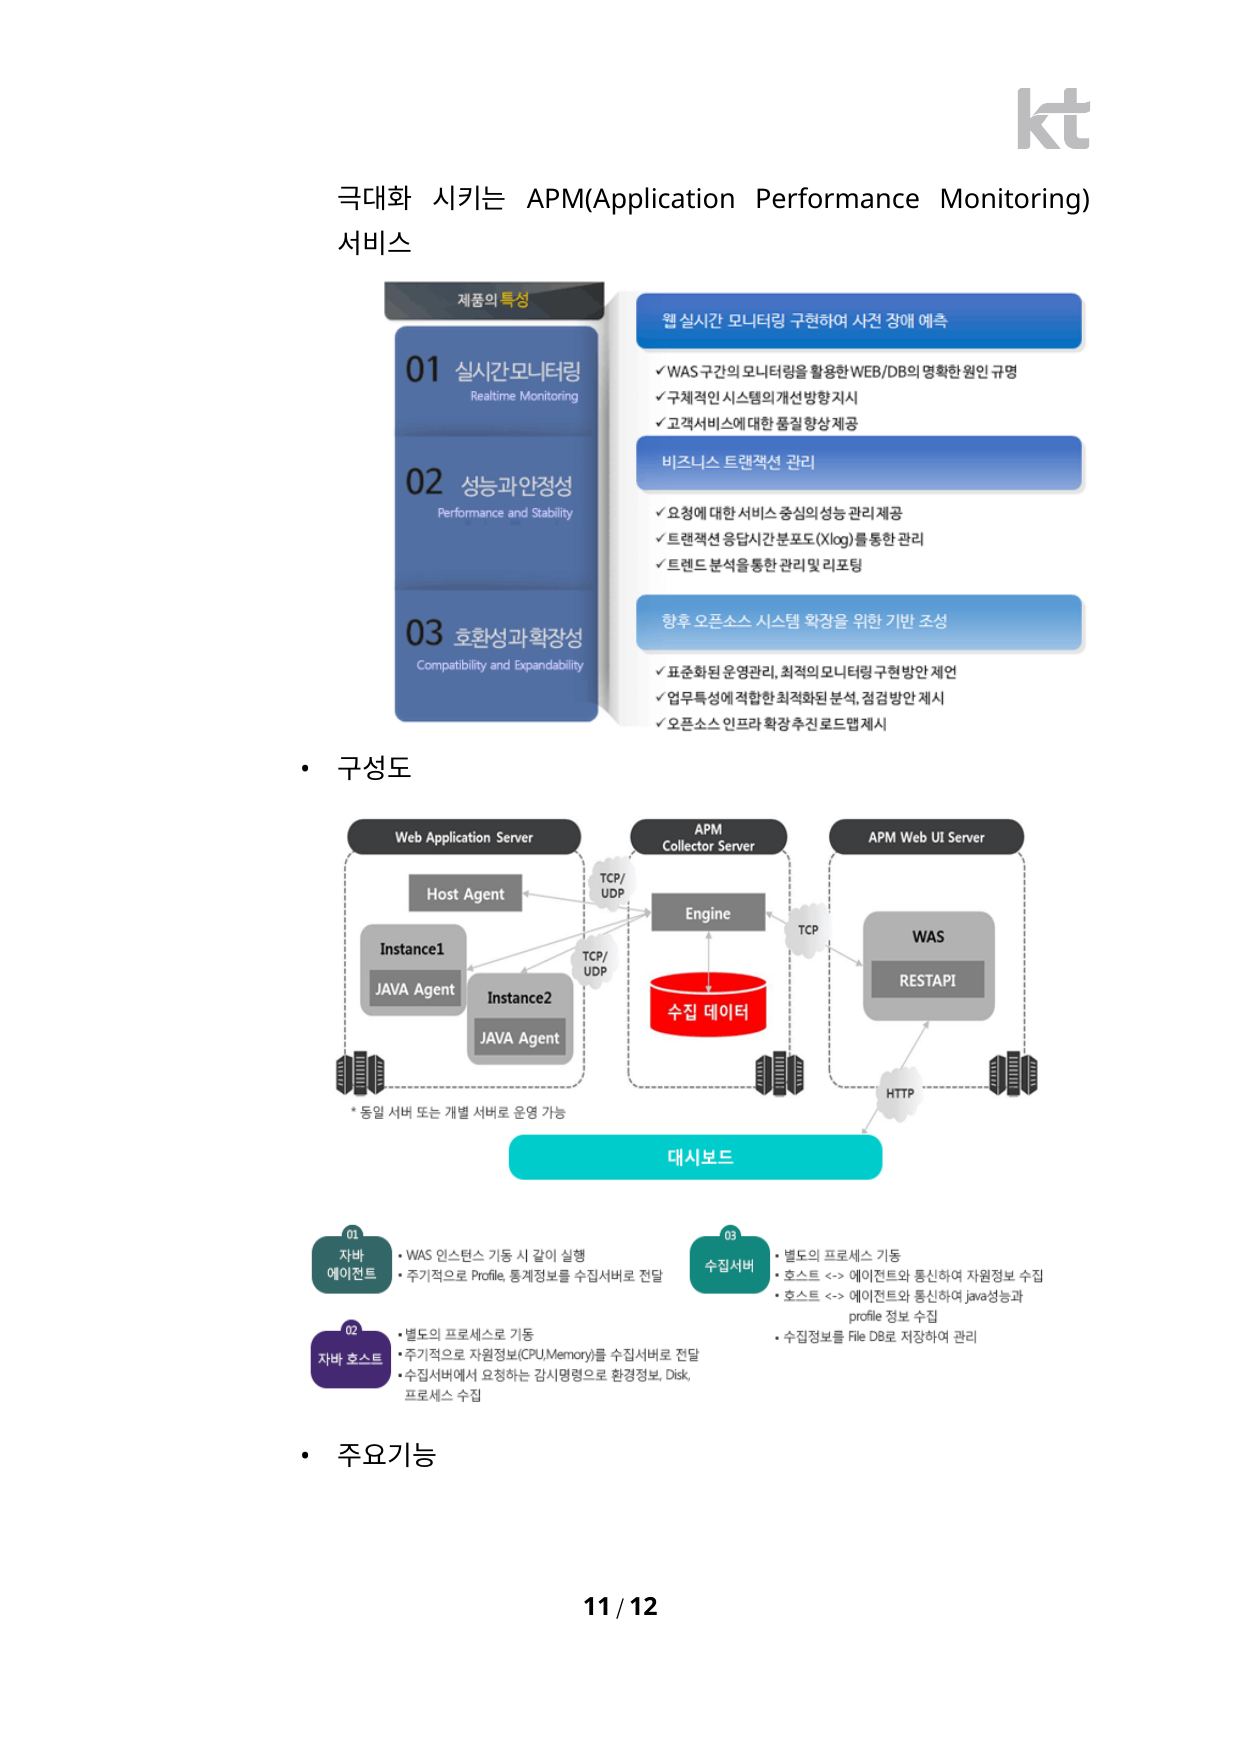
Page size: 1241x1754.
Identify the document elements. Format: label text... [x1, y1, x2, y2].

list 주요기능 [300, 1434, 1090, 1474]
list 복잡한 Multi Tier환경의 웹 기반 시스템에 대한 효율적인 성능 모니터링 체계를 마련함으로써 주어진 시스템 자원의 활용도를 극대화 시키는 APM(Application Performance Monitoring) 서비스 [300, 177, 1090, 262]
picture [299, 267, 1177, 742]
picture [299, 792, 1071, 1429]
list 구성도 [300, 747, 1090, 786]
picture [507, 88, 1091, 149]
